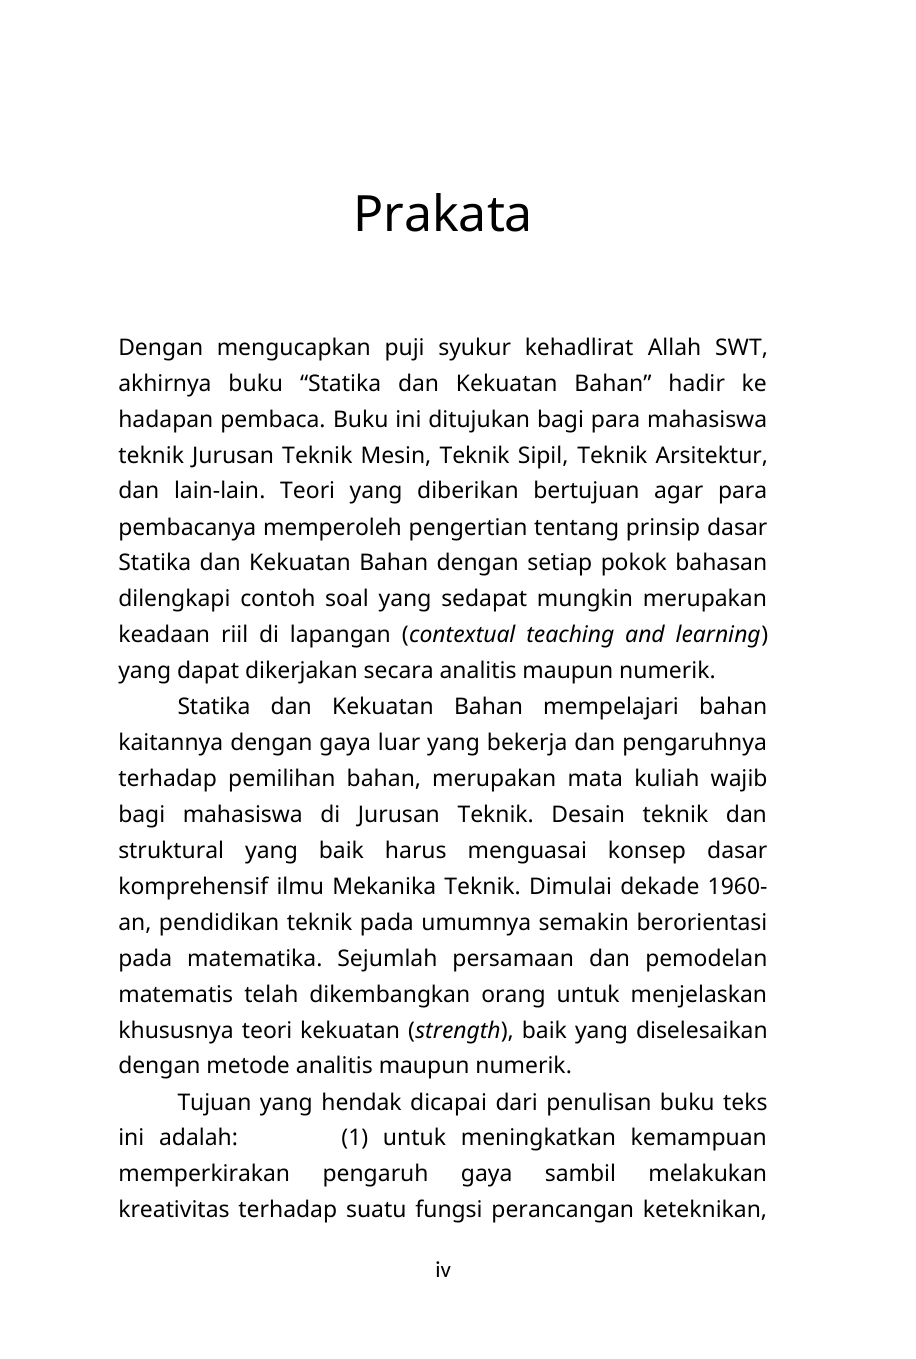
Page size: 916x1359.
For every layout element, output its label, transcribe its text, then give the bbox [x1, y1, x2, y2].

text Statika dan Kekuatan Bahan mempelajari bahan kaitannya dengan gaya luar yang bekerja dan pengaruhnya terhadap pemilihan bahan, merupakan mata kuliah wajib bagi mahasiswa di Jurusan Teknik. Desain teknik dan struktural yang baik harus menguasai konsep dasar komprehensif ilmu Mekanika Teknik. Dimulai dekade 1960-an, pendidikan teknik pada umumnya semakin berorientasi pada matematika. Sejumlah persamaan dan pemodelan matematis telah dikembangkan orang untuk menjelaskan khususnya teori kekuatan (strength), baik yang diselesaikan dengan metode analitis maupun numerik. [118, 690, 768, 1081]
subtitle Prakata [118, 178, 768, 246]
text Dengan mengucapkan puji syukur kehadlirat Allah SWT, akhirnya buku “Statika dan Kekuatan Bahan” hadir ke hadapan pembaca. Buku ini ditujukan bagi para mahasiswa teknik Jurusan Teknik Mesin, Teknik Sipil, Teknik Arsitektur, dan lain-lain. Teori yang diberikan bertujuan agar para pembacanya memperoleh pengertian tentang prinsip dasar Statika dan Kekuatan Bahan dengan setiap pokok bahasan dilengkapi contoh soal yang sedapat mungkin merupakan keadaan riil di lapangan (contextual teaching and learning) yang dapat dikerjakan secara analitis maupun numerik. [118, 331, 768, 685]
